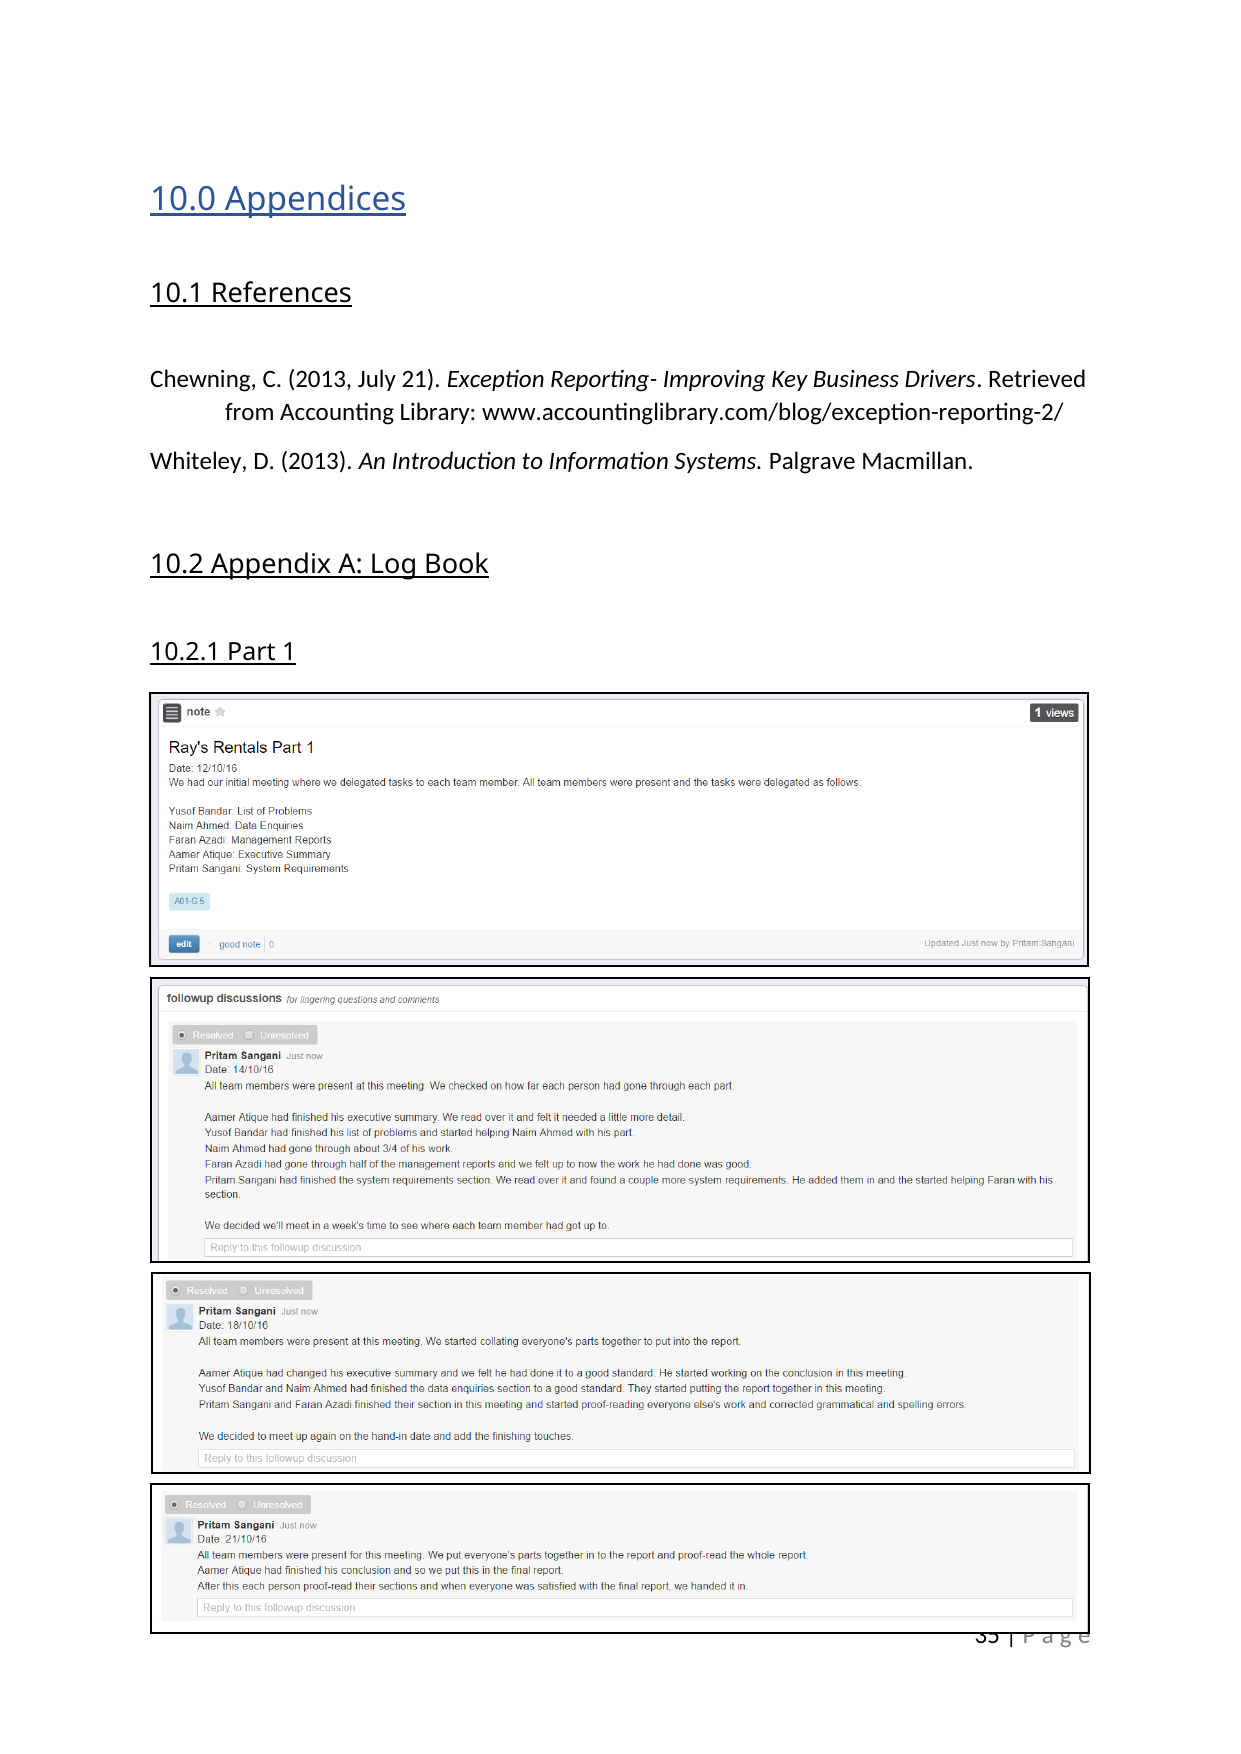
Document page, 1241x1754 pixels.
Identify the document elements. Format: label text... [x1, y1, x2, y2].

subtitle 10.2 Appendix A: Log Book [150, 544, 1090, 581]
picture [152, 1485, 1088, 1632]
picture [151, 694, 1087, 965]
picture [153, 1274, 1089, 1472]
subtitle 10.1 References [150, 273, 1090, 310]
subtitle 10.2.1 Part 1 [150, 634, 1090, 668]
subtitle 10.0 Appendices [150, 175, 1090, 220]
picture [152, 979, 1088, 1261]
